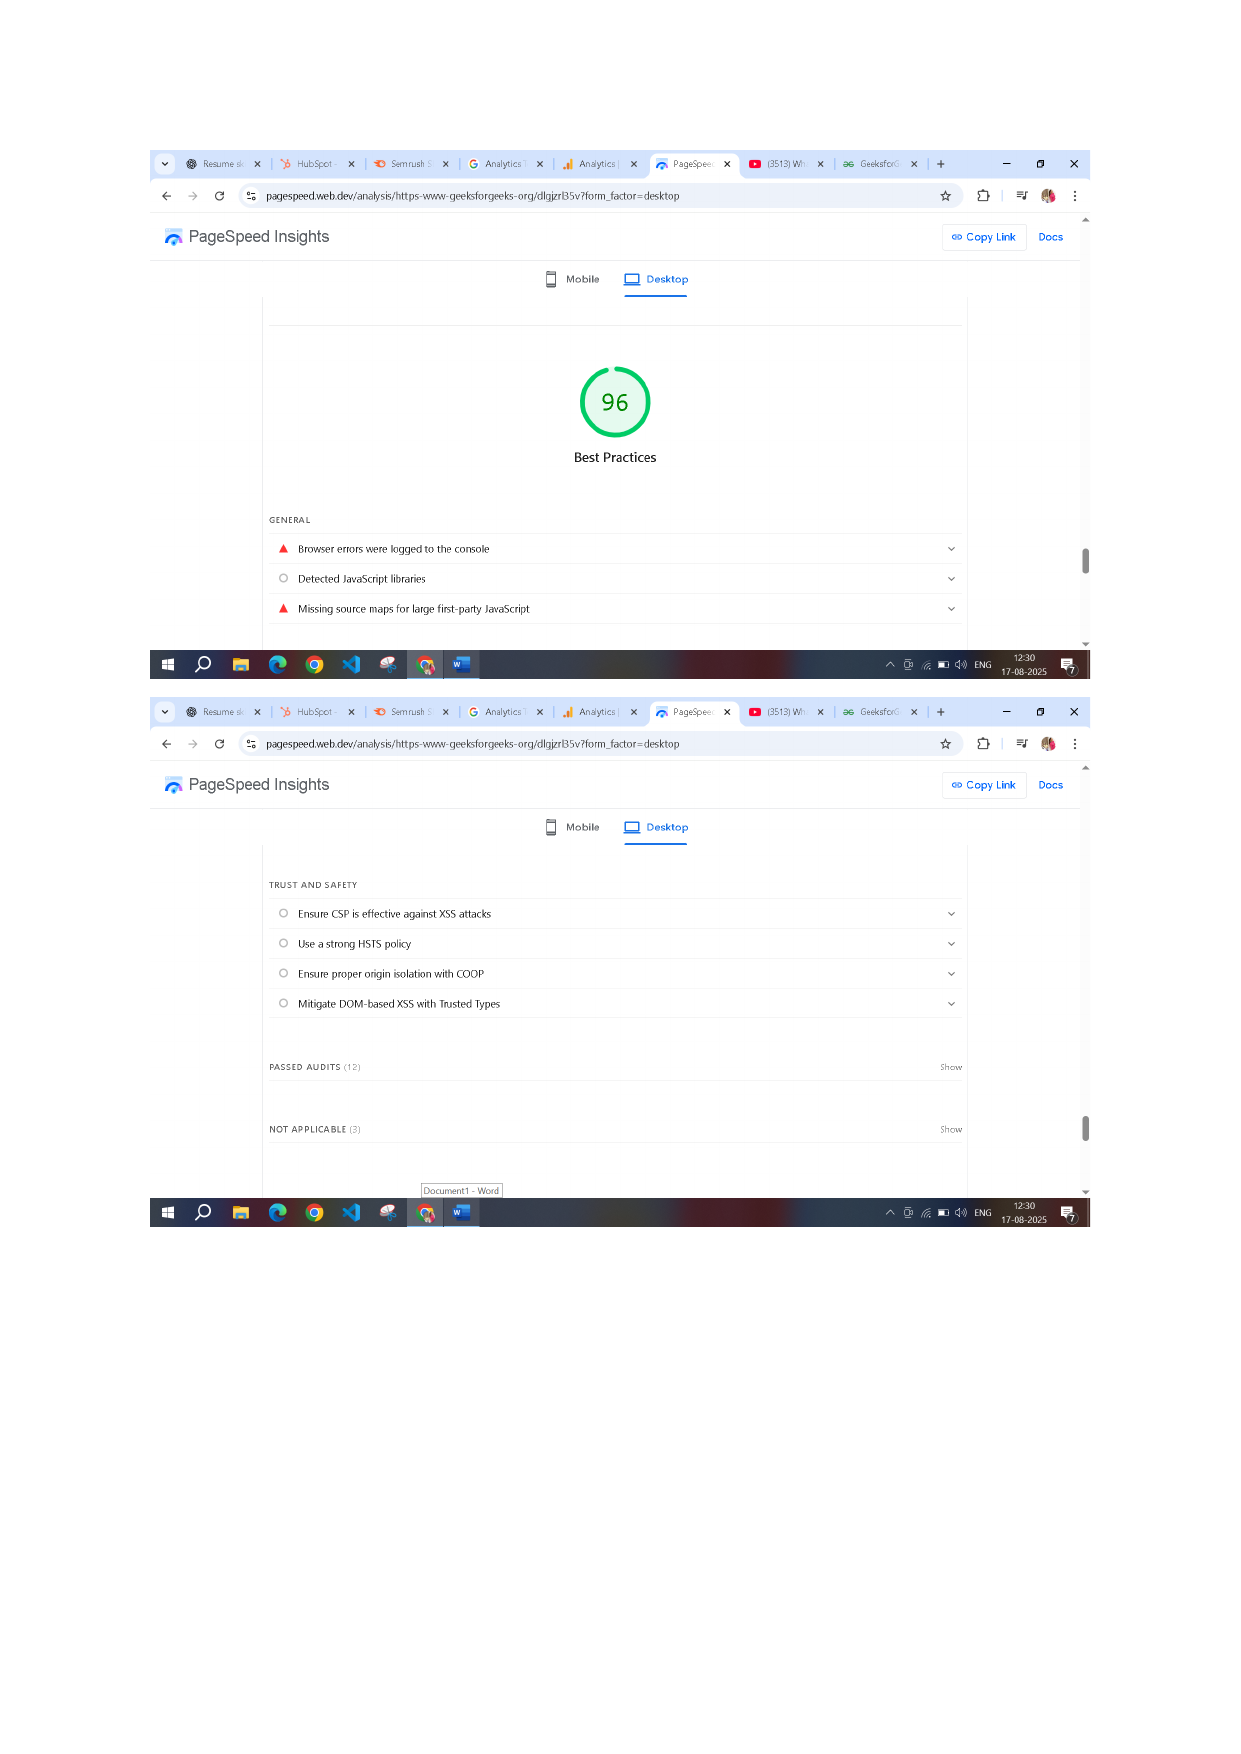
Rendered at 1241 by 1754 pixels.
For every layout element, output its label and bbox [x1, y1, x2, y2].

picture [150, 150, 1091, 679]
picture [150, 697, 1091, 1227]
